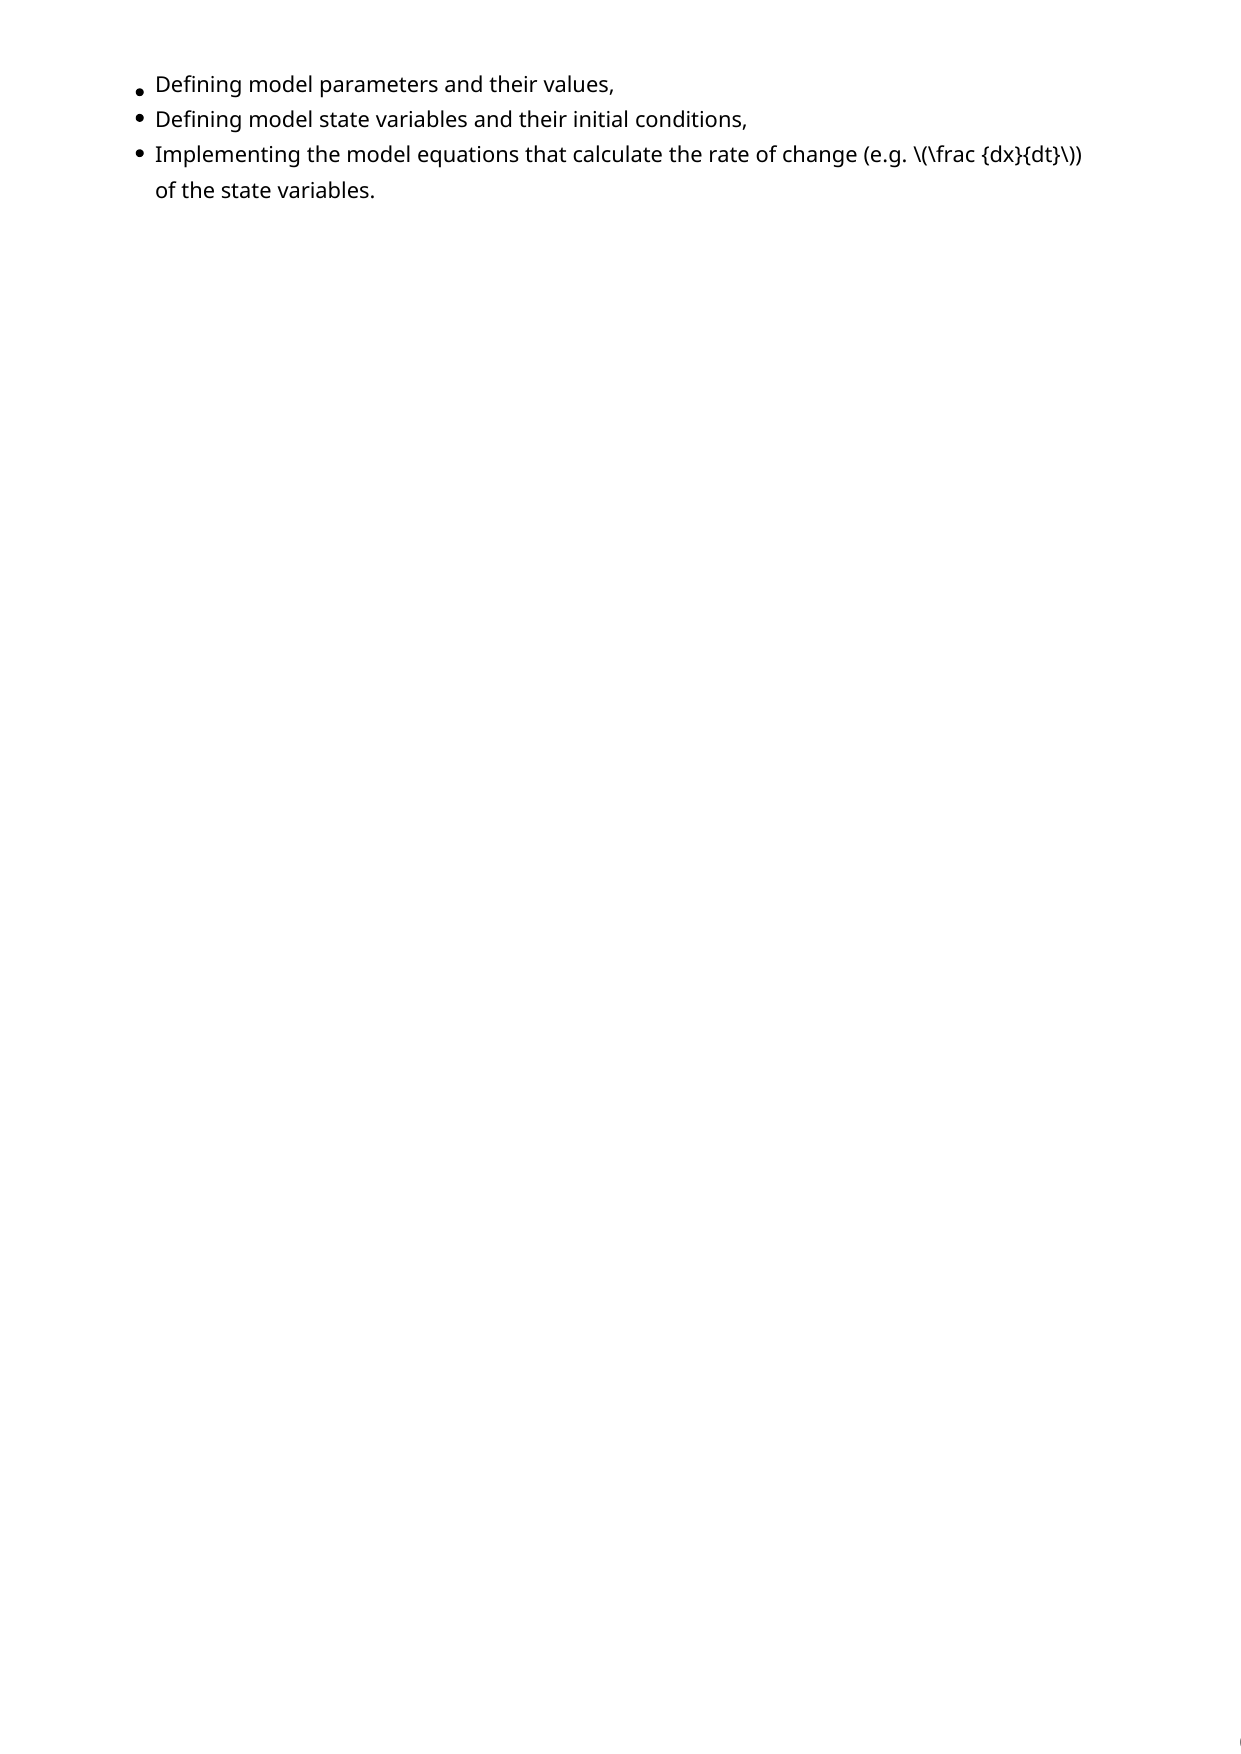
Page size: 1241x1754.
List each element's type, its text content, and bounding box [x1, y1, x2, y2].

text Defining model parameters and their values, [155, 69, 1098, 98]
text Implementing the model equations that calculate the rate of change (e.g. \(\frac {dx}{dt}\)) of the state variables. [155, 139, 1098, 205]
text Defining model state variables and their initial conditions, [155, 104, 1098, 134]
